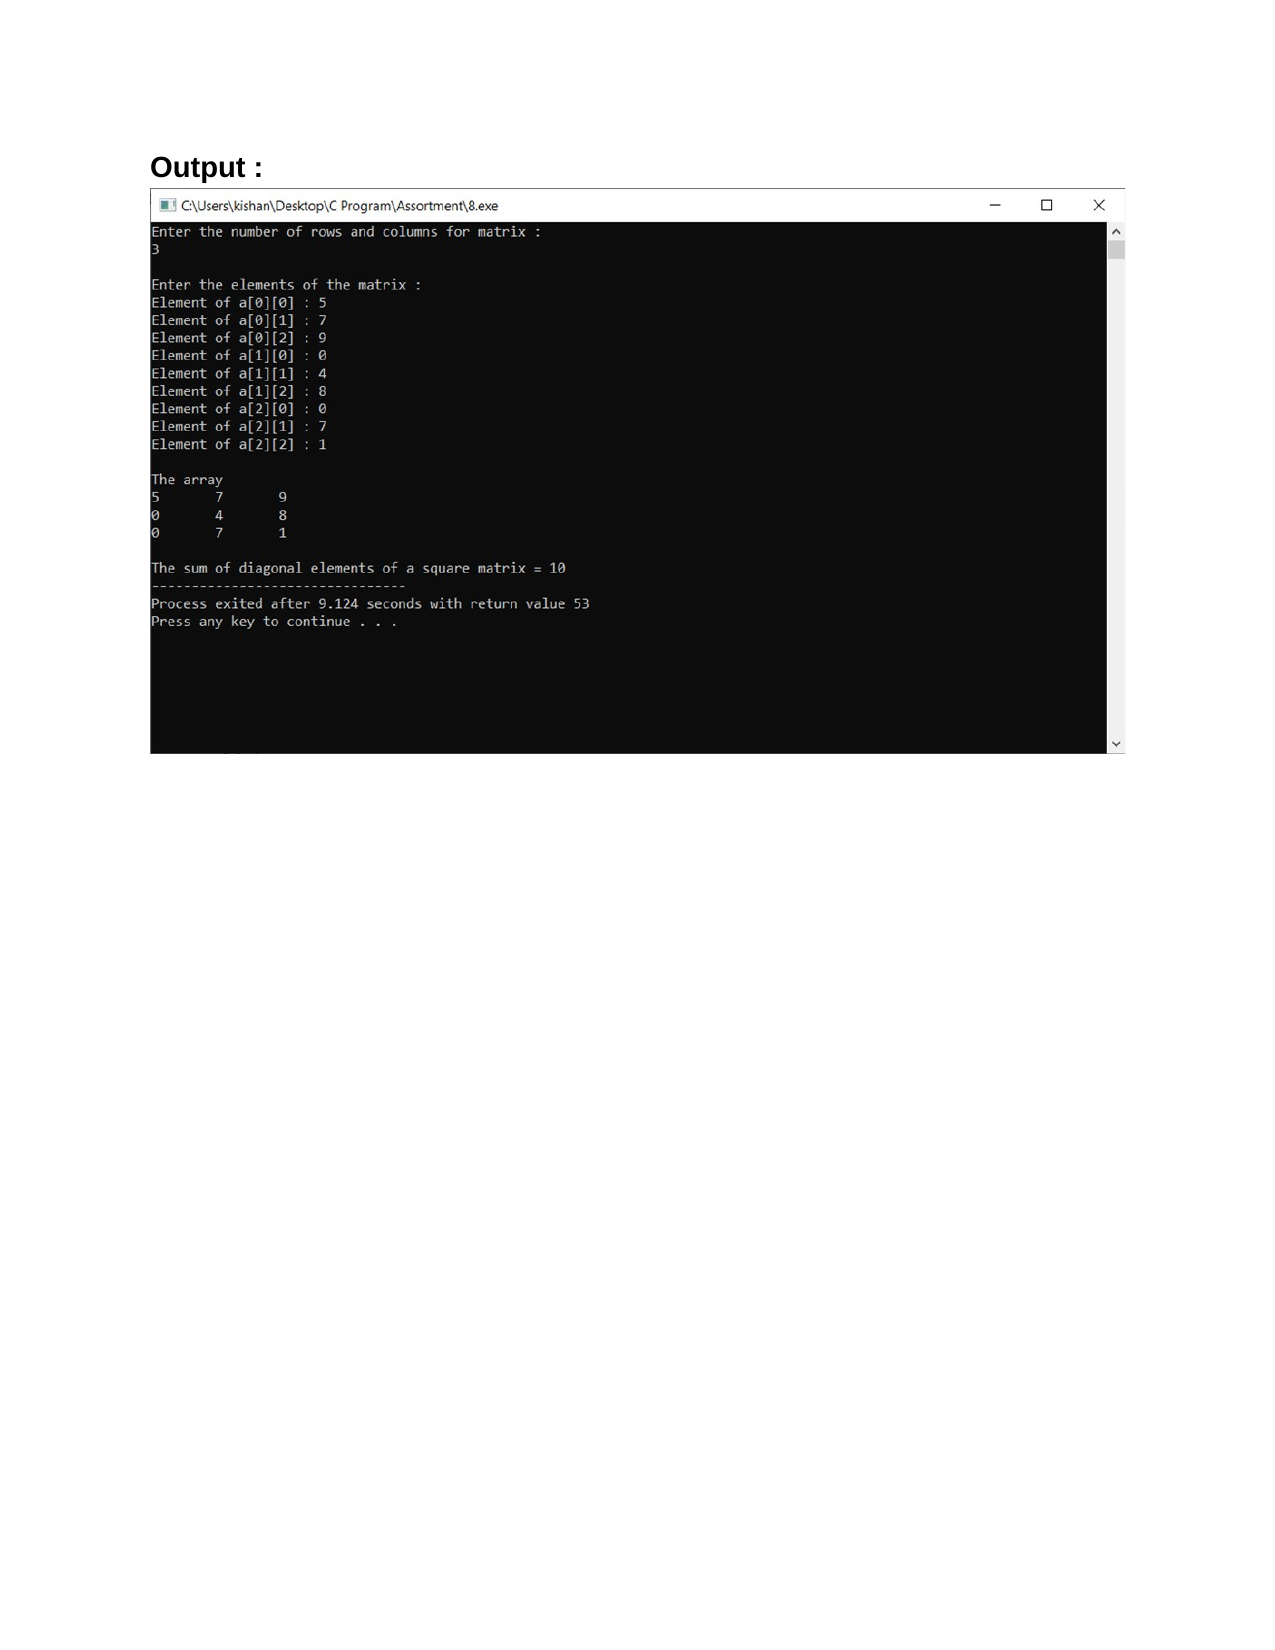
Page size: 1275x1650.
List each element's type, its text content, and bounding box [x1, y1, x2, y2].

text Output : [150, 150, 1125, 183]
picture [150, 188, 1125, 754]
